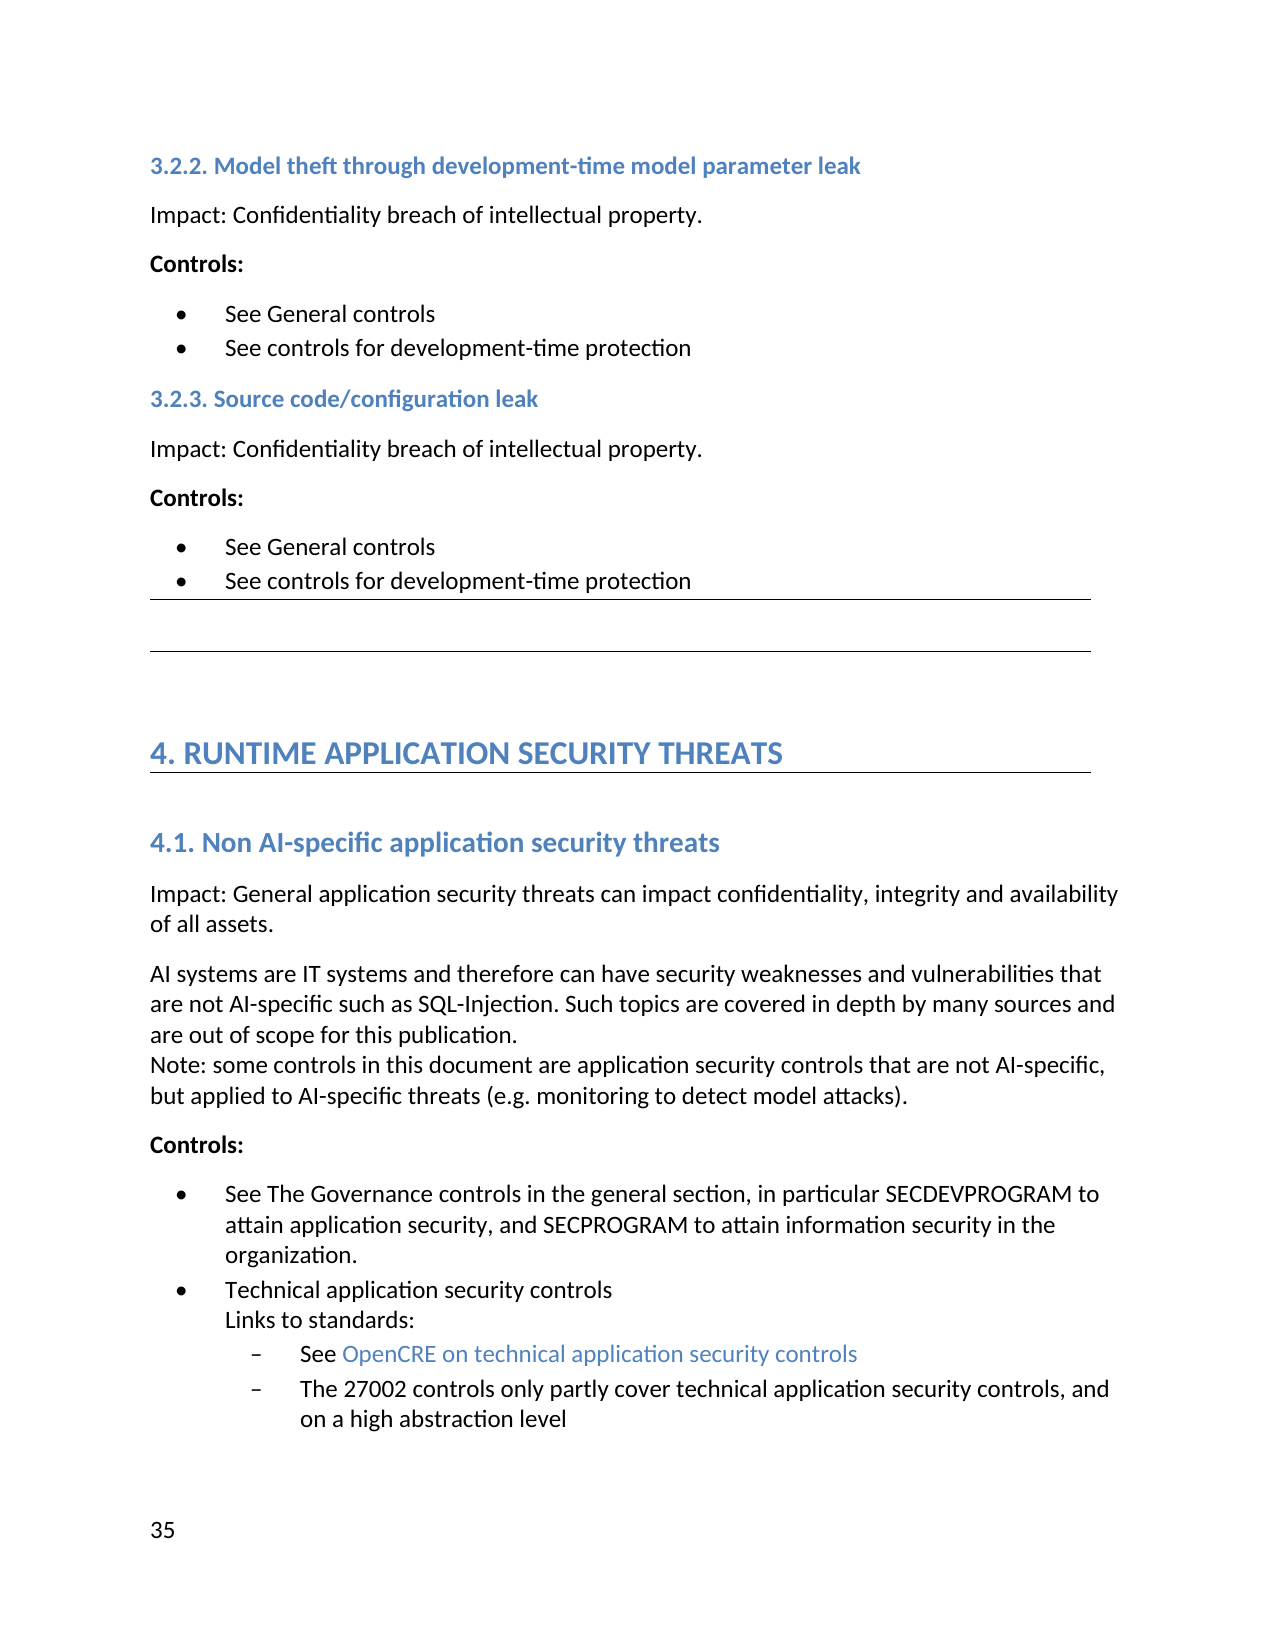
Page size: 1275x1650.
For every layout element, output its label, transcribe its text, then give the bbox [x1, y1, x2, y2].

text Impact: Confidentiality breach of intellectual property. [150, 433, 1125, 463]
list See controls for development-time protection [175, 332, 1125, 363]
text Impact: General application security threats can impact confidentiality, integrity and availability of all assets. [150, 878, 1125, 939]
text Controls: [150, 1129, 1125, 1160]
list The 27002 controls only partly cover technical application security controls, and on a high abstraction level [250, 1373, 1125, 1434]
subtitle 3.2.3. Source code/configuration leak [150, 383, 1125, 414]
text AI systems are IT systems and therefore can have security weaknesses and vulnerabilities that are not AI-specific such as SQL-Injection. Such topics are covered in depth by many sources and are out of scope for this publication. Note: some controls in this document are application security controls that are not AI-specific, but applied to AI-specific threats (e.g. monitoring to detect model attacks). [150, 958, 1125, 1111]
list Technical application security controls Links to standards: [175, 1274, 1125, 1335]
list See General controls [175, 531, 1125, 562]
list See OpenCRE on technical application security controls [250, 1339, 1125, 1369]
list See General controls [175, 298, 1125, 328]
text Controls: [150, 248, 1125, 279]
subtitle 3.2.2. Model theft through development-time model parameter leak [150, 150, 1125, 181]
subtitle 4.1. Non AI-specific application security threats [150, 824, 1125, 859]
subtitle 4. RUNTIME APPLICATION SECURITY THREATS [150, 732, 1125, 772]
text Controls: [150, 482, 1125, 512]
list See controls for development-time protection [175, 566, 1125, 596]
text Impact: Confidentiality breach of intellectual property. [150, 199, 1125, 230]
list See The Governance controls in the general section, in particular SECDEVPROGRAM to attain application security, and SECPROGRAM to attain information security in the organization. [175, 1178, 1125, 1270]
